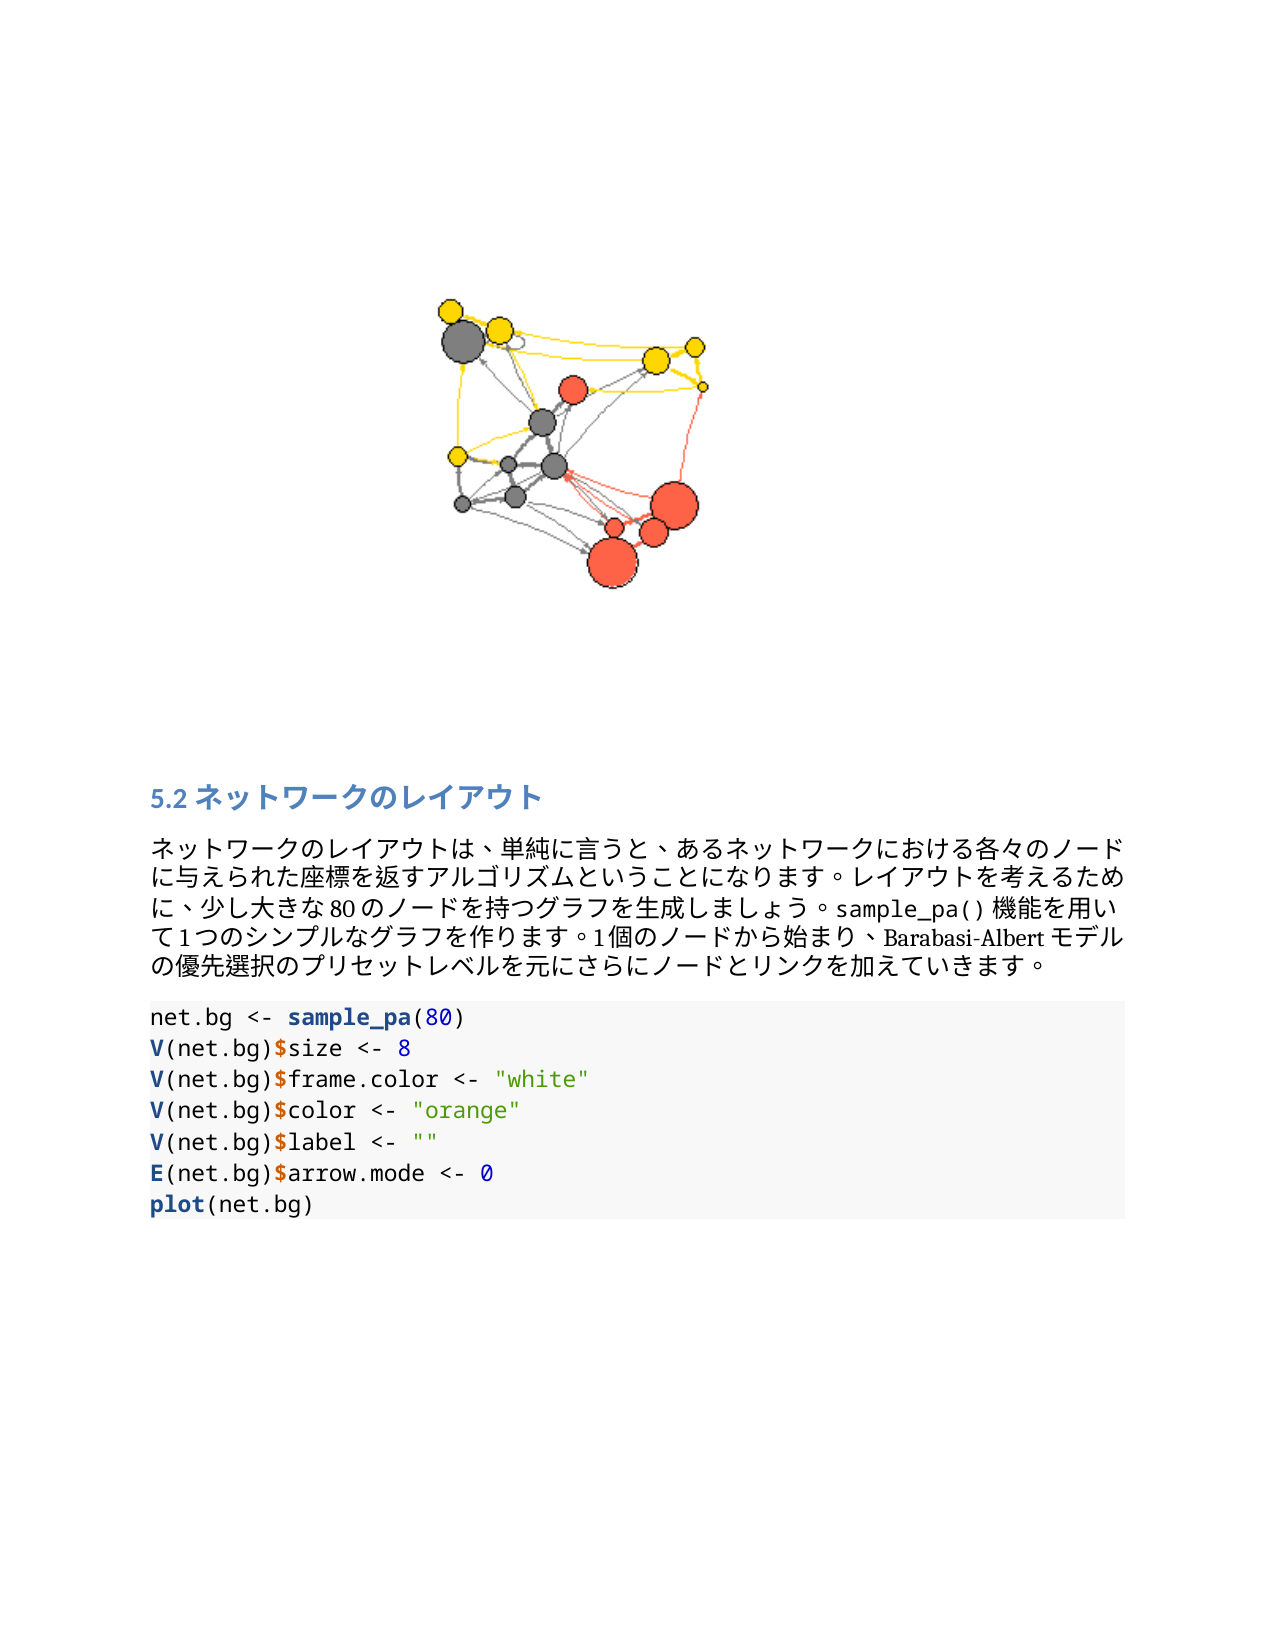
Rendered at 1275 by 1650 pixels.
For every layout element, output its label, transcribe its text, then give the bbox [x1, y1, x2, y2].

text ネットワークのレイアウトは、単純に言うと、あるネットワークにおける各々のノードに与えられた座標を返すアルゴリズムということになります。レイアウトを考えるために、少し大きな80のノードを持つグラフを生成しましょう。sample_pa() 機能を用いて1つのシンプルなグラフを作ります。1個のノードから始まり、Barabasi-Albertモデルの優先選択のプリセットレベルを元にさらにノードとリンクを加えていきます。 [150, 836, 1125, 982]
subtitle 5.2 ネットワークのレイアウト [150, 777, 1125, 817]
picture [168, 150, 927, 757]
text net.bg <- sample_pa(80) V(net.bg)$size <- 8 V(net.bg)$frame.color <- "white" V(net.bg)$color <- "orange" V(net.bg)$label <- "" E(net.bg)$arrow.mode <- 0 plot(net.bg) [315, 1001, 1125, 1219]
